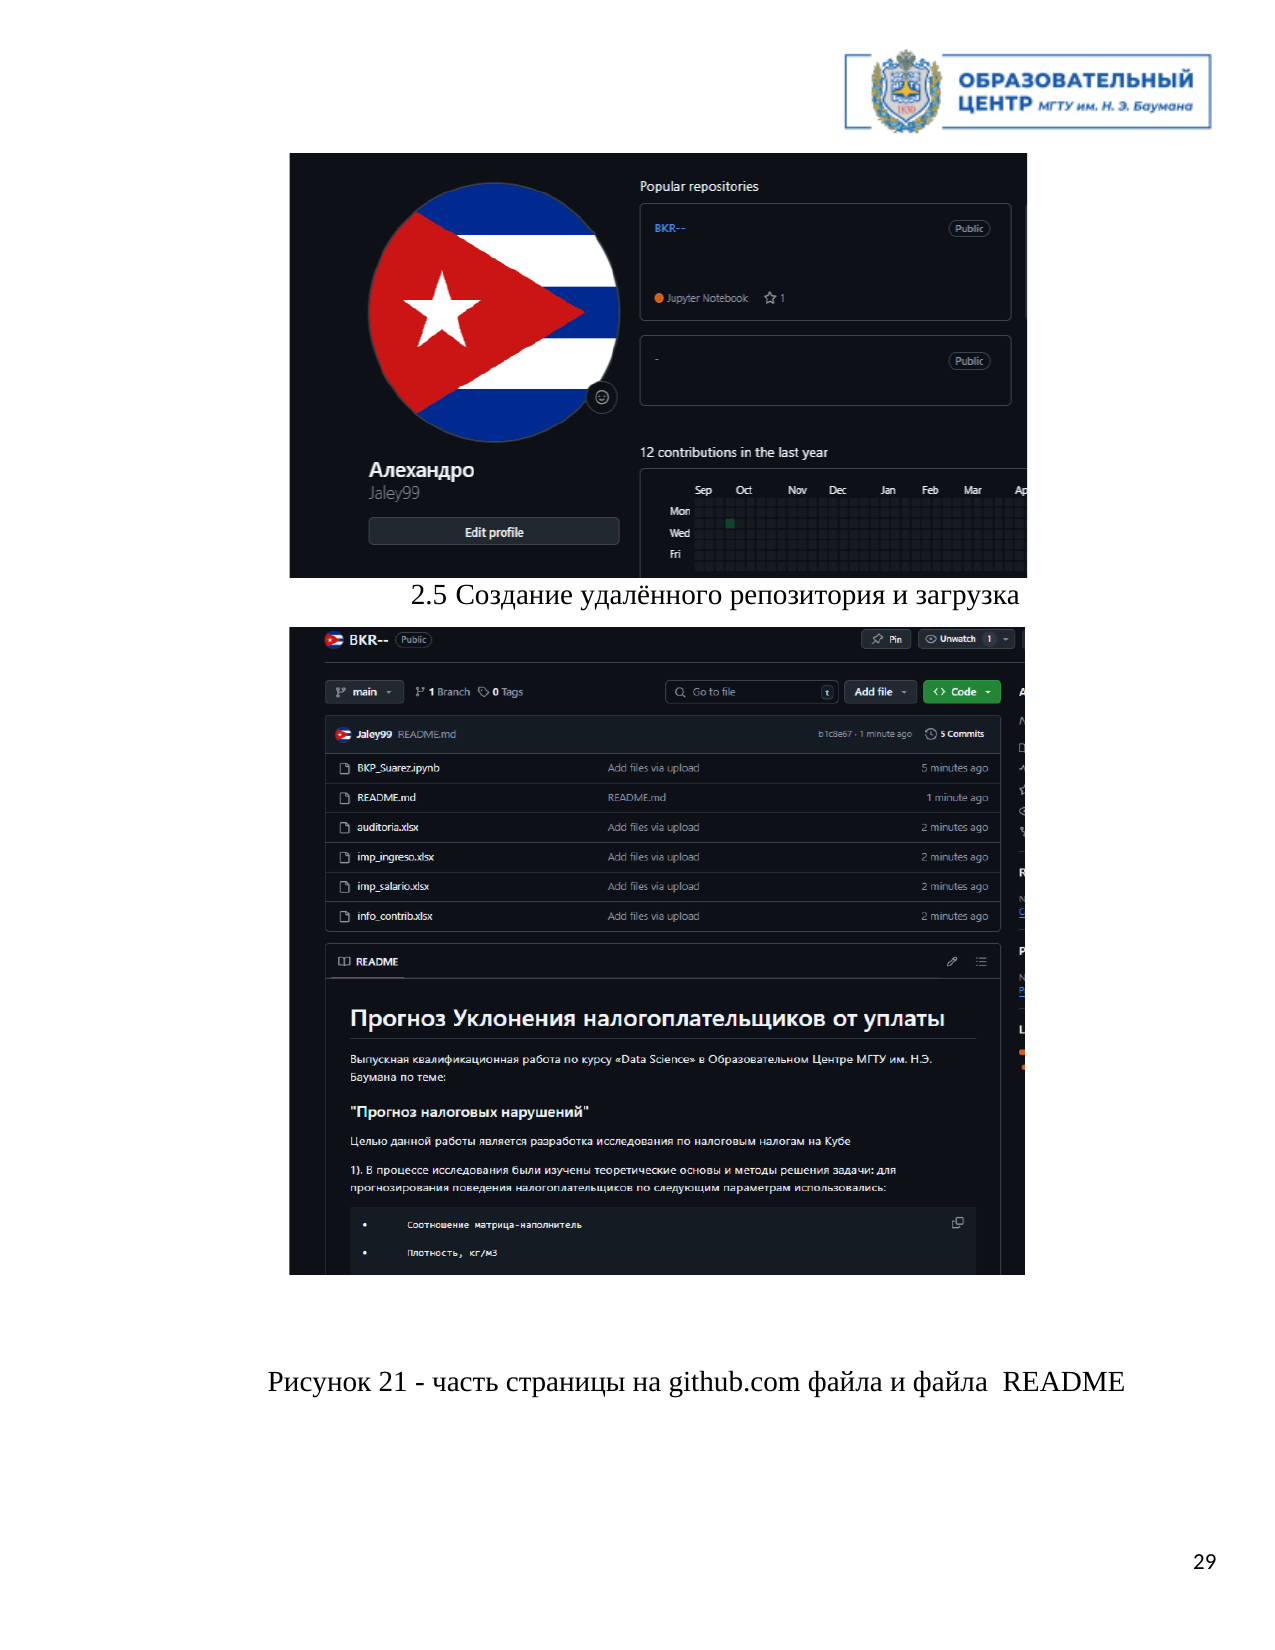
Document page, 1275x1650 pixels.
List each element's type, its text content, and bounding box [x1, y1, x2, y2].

picture [289, 153, 1028, 578]
picture [814, 26, 1262, 149]
picture [289, 627, 1025, 1275]
text Рисунок 21 - часть страницы на github.com файла и файла README [177, 1364, 1216, 1398]
